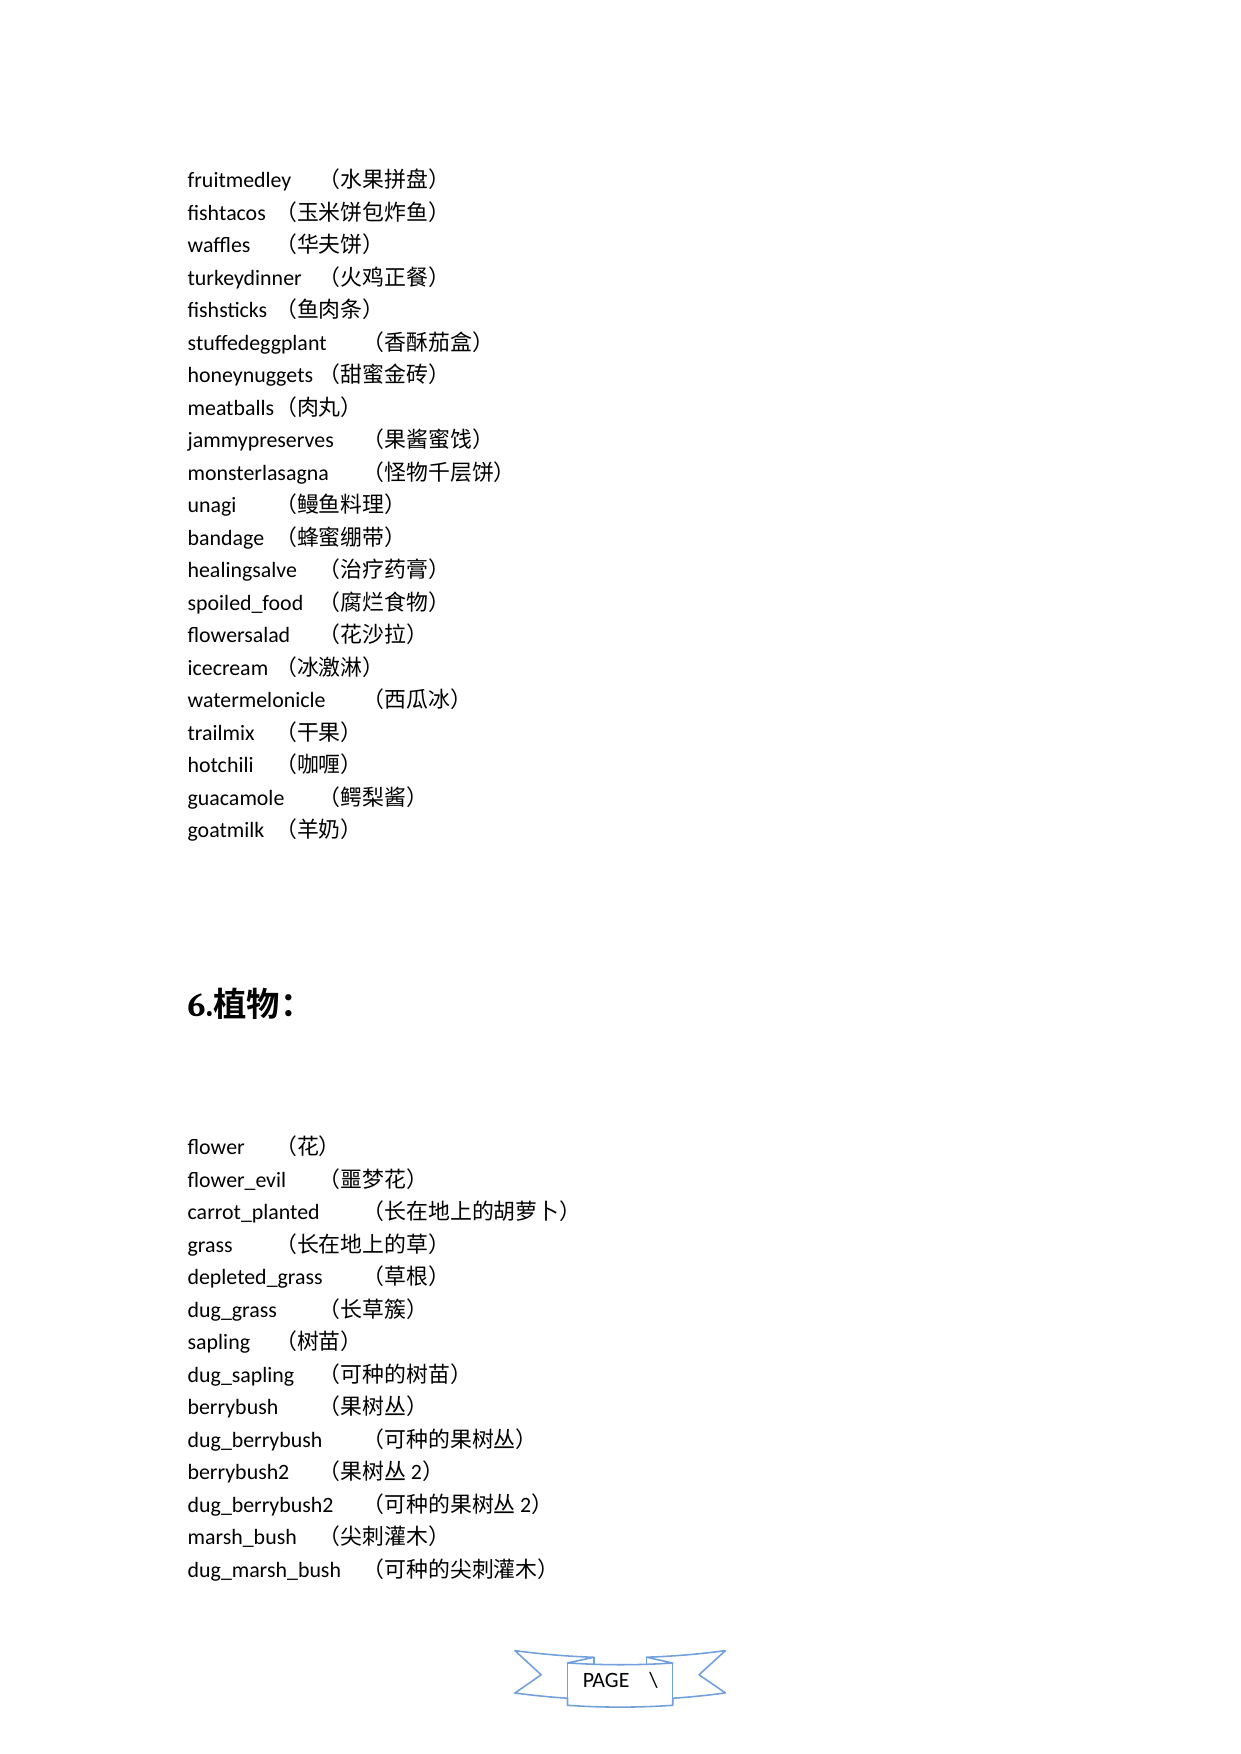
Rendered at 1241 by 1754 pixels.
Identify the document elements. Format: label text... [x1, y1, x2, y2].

text carrot_planted （长在地上的胡萝卜） [187, 1194, 1053, 1226]
text healingsalve （治疗药膏） [187, 552, 1053, 584]
text bandage （蜂蜜绷带） [187, 519, 1053, 552]
text grass （长在地上的草） [187, 1226, 1053, 1259]
text depleted_grass （草根） [187, 1259, 1053, 1291]
text dug_berrybush2 （可种的果树丛2） [187, 1486, 1053, 1519]
text fruitmedley （水果拼盘） [187, 162, 1053, 194]
text flower （花） [187, 1129, 1053, 1161]
text fishtacos （玉米饼包炸鱼） [187, 194, 1053, 227]
text berrybush2 （果树丛2） [187, 1454, 1053, 1486]
text unagi （鳗鱼料理） [187, 487, 1053, 519]
text marsh_bush （尖刺灌木） [187, 1519, 1053, 1551]
text icecream （冰激淋） [187, 649, 1053, 682]
text dug_marsh_bush （可种的尖刺灌木） [187, 1551, 1053, 1584]
text flower_evil （噩梦花） [187, 1161, 1053, 1194]
text flowersalad （花沙拉） [187, 617, 1053, 649]
text dug_sapling （可种的树苗） [187, 1356, 1053, 1389]
text berrybush （果树丛） [187, 1389, 1053, 1421]
text trailmix （干果） [187, 714, 1053, 747]
text guacamole （鳄梨酱） [187, 779, 1053, 812]
text spoiled_food （腐烂食物） [187, 584, 1053, 617]
text meatballs （肉丸） [187, 389, 1053, 422]
text honeynuggets （甜蜜金砖） [187, 357, 1053, 389]
text fishsticks （鱼肉条） [187, 292, 1053, 324]
text jammypreserves （果酱蜜饯） [187, 422, 1053, 454]
text hotchili （咖喱） [187, 747, 1053, 779]
subtitle 6.植物： [187, 969, 1053, 1034]
text dug_berrybush （可种的果树丛） [187, 1421, 1053, 1454]
text monsterlasagna （怪物千层饼） [187, 454, 1053, 487]
text stuffedeggplant （香酥茄盒） [187, 324, 1053, 357]
text waffles （华夫饼） [187, 227, 1053, 259]
text dug_grass （长草簇） [187, 1291, 1053, 1324]
text watermelonicle （西瓜冰） [187, 682, 1053, 714]
text turkeydinner （火鸡正餐） [187, 259, 1053, 292]
text sapling （树苗） [187, 1324, 1053, 1356]
text goatmilk （羊奶） [187, 812, 1053, 844]
